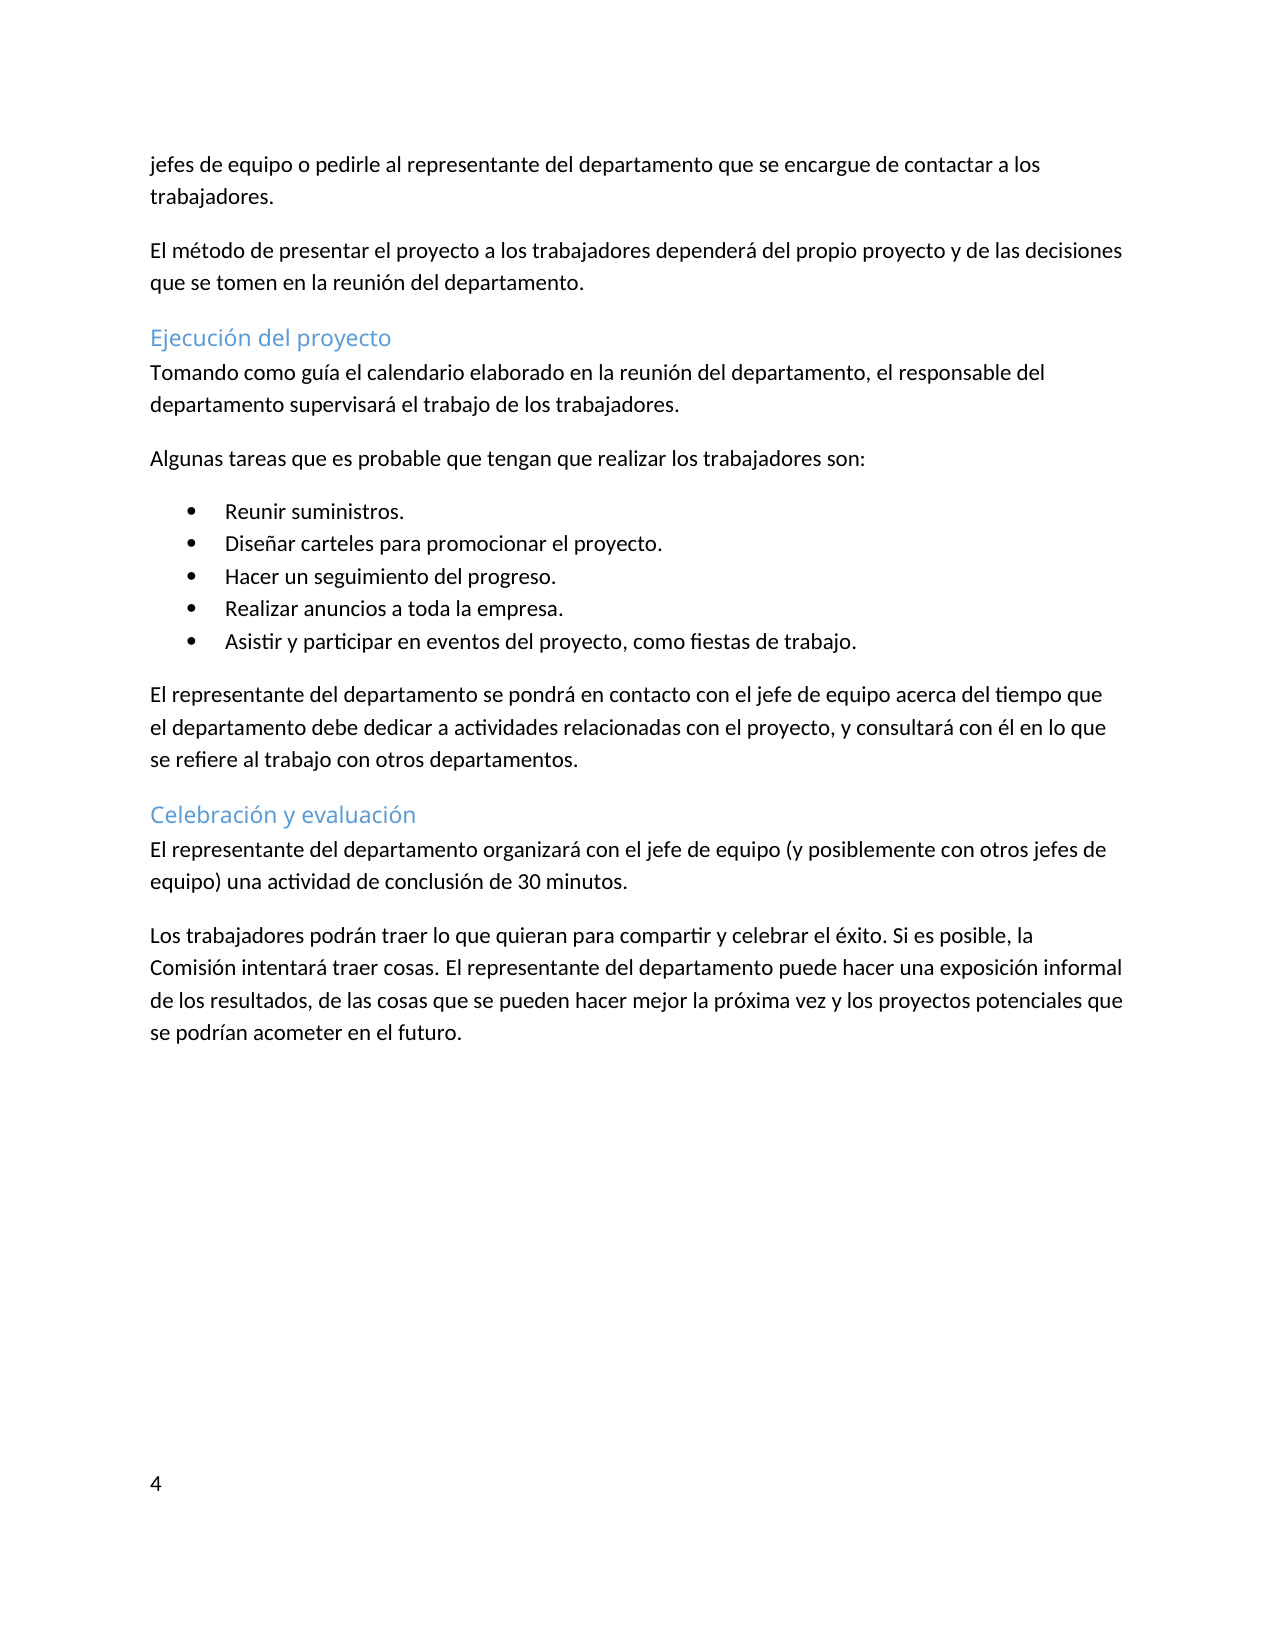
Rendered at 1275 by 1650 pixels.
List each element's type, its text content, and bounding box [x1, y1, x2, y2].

subtitle Ejecución del proyecto [150, 322, 1125, 353]
list Diseñar carteles para promocionar el proyecto. [187, 529, 1125, 558]
list Reunir suministros. [187, 497, 1125, 525]
text El representante del departamento se pondrá en contacto con el jefe de equipo acerca del tiempo que el departamento debe dedicar a actividades relacionadas con el proyecto, y consultará con él en lo que se refiere al trabajo con otros departamentos. [150, 680, 1125, 773]
text El método de presentar el proyecto a los trabajadores dependerá del propio proyecto y de las decisiones que se tomen en la reunión del departamento. [150, 236, 1125, 296]
text Algunas tareas que es probable que tengan que realizar los trabajadores son: [150, 444, 1125, 472]
text El representante del departamento organizará con el jefe de equipo (y posiblemente con otros jefes de equipo) una actividad de conclusión de 30 minutos. [150, 835, 1125, 896]
subtitle Celebración y evaluación [150, 799, 1125, 830]
list Realizar anuncios a toda la empresa. [187, 594, 1125, 623]
text Los trabajadores podrán traer lo que quieran para compartir y celebrar el éxito. Si es posible, la Comisión intentará traer cosas. El representante del departamento puede hacer una exposición informal de los resultados, de las cosas que se pueden hacer mejor la próxima vez y los proyectos potenciales que se podrían acometer en el futuro. [150, 921, 1125, 1046]
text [150, 150, 1125, 211]
list Hacer un seguimiento del progreso. [187, 562, 1125, 590]
text Tomando como guía el calendario elaborado en la reunión del departamento, el responsable del departamento supervisará el trabajo de los trabajadores. [150, 358, 1125, 418]
list Asistir y participar en eventos del proyecto, como fiestas de trabajo. [187, 627, 1125, 655]
